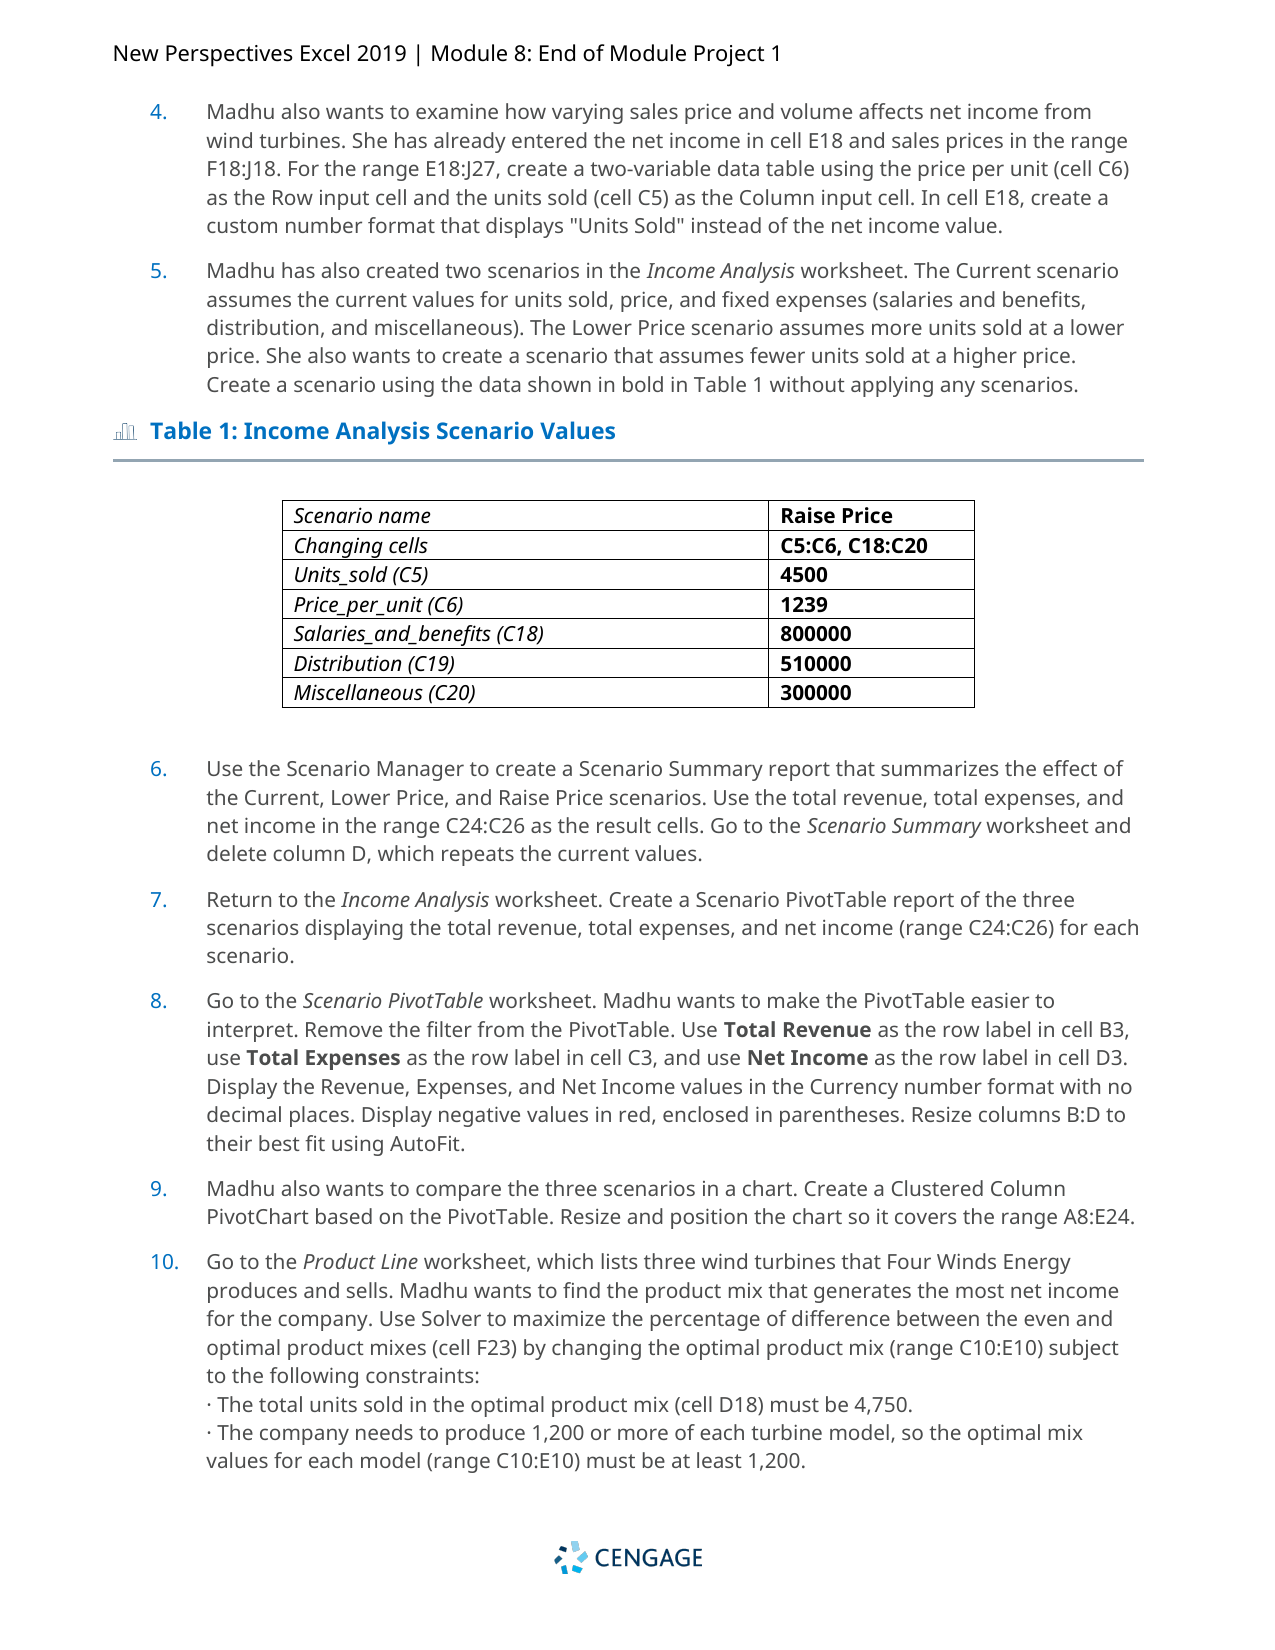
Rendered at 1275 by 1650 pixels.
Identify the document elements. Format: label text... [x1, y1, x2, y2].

table_header Scenario name [283, 501, 768, 530]
table_cell Distribution (C19) [283, 649, 768, 677]
picture [554, 1541, 702, 1574]
text Use the Scenario Manager to create a Scenario Summary report that summarizes the effect of the Current, Lower Price, and Raise Price scenarios. Use the total revenue, total expenses, and net income in the range C24:C26 as the result cells. Go to the Scenario Summary worksheet and delete column D, which repeats the current values. [150, 754, 1144, 868]
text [150, 1247, 1144, 1475]
table_cell 300000 [769, 678, 974, 707]
table_cell Price_per_unit (C6) [283, 590, 768, 618]
text Return to the Income Analysis worksheet. Create a Scenario PivotTable report of the three scenarios displaying the total revenue, total expenses, and net income (range C24:C26) for each scenario. [150, 885, 1144, 970]
text Madhu has also created two scenarios in the Income Analysis worksheet. The Current scenario assumes the current values for units sold, price, and fixed expenses (salaries and benefits, distribution, and miscellaneous). The Lower Price scenario assumes more units sold at a lower price. She also wants to create a scenario that assumes fewer units sold at a higher price. Create a scenario using the data shown in bold in Table 1 without applying any scenarios. [150, 256, 1144, 398]
picture [113, 423, 137, 440]
table_cell C5:C6, C18:C20 [769, 531, 974, 559]
table_cell Miscellaneous (C20) [283, 678, 768, 707]
table_cell 510000 [769, 649, 974, 677]
table_cell Units_sold (C5) [283, 560, 768, 589]
table_cell Changing cells [283, 531, 768, 559]
table_cell 1239 [769, 590, 974, 618]
text Table 1: Income Analysis Scenario Values [112, 415, 1144, 462]
text Go to the Scenario PivotTable worksheet. Madhu wants to make the PivotTable easier to interpret. Remove the filter from the PivotTable. Use Total Revenue as the row label in cell B3, use Total Expenses as the row label in cell C3, and use Net Income as the row label in cell D3. Display the Revenue, Expenses, and Net Income values in the Currency number format with no decimal places. Display negative values in red, enclosed in parentheses. Resize columns B:D to their best fit using AutoFit. [150, 987, 1144, 1157]
table_cell Salaries_and_benefits (C18) [283, 619, 768, 648]
text Madhu also wants to examine how varying sales price and volume affects net income from wind turbines. She has already entered the net income in cell E18 and sales prices in the range F18:J18. For the range E18:J27, create a two-variable data table using the price per unit (cell C6) as the Row input cell and the units sold (cell C5) as the Column input cell. In cell E18, create a custom number format that displays "Units Sold" instead of the net income value. [150, 97, 1144, 240]
table_header Raise Price [769, 501, 974, 530]
table_cell 4500 [769, 560, 974, 589]
text Madhu also wants to compare the three scenarios in a chart. Create a Clustered Column PivotChart based on the PivotTable. Resize and position the chart so it covers the range A8:E24. [150, 1174, 1144, 1231]
table_cell 800000 [769, 619, 974, 648]
